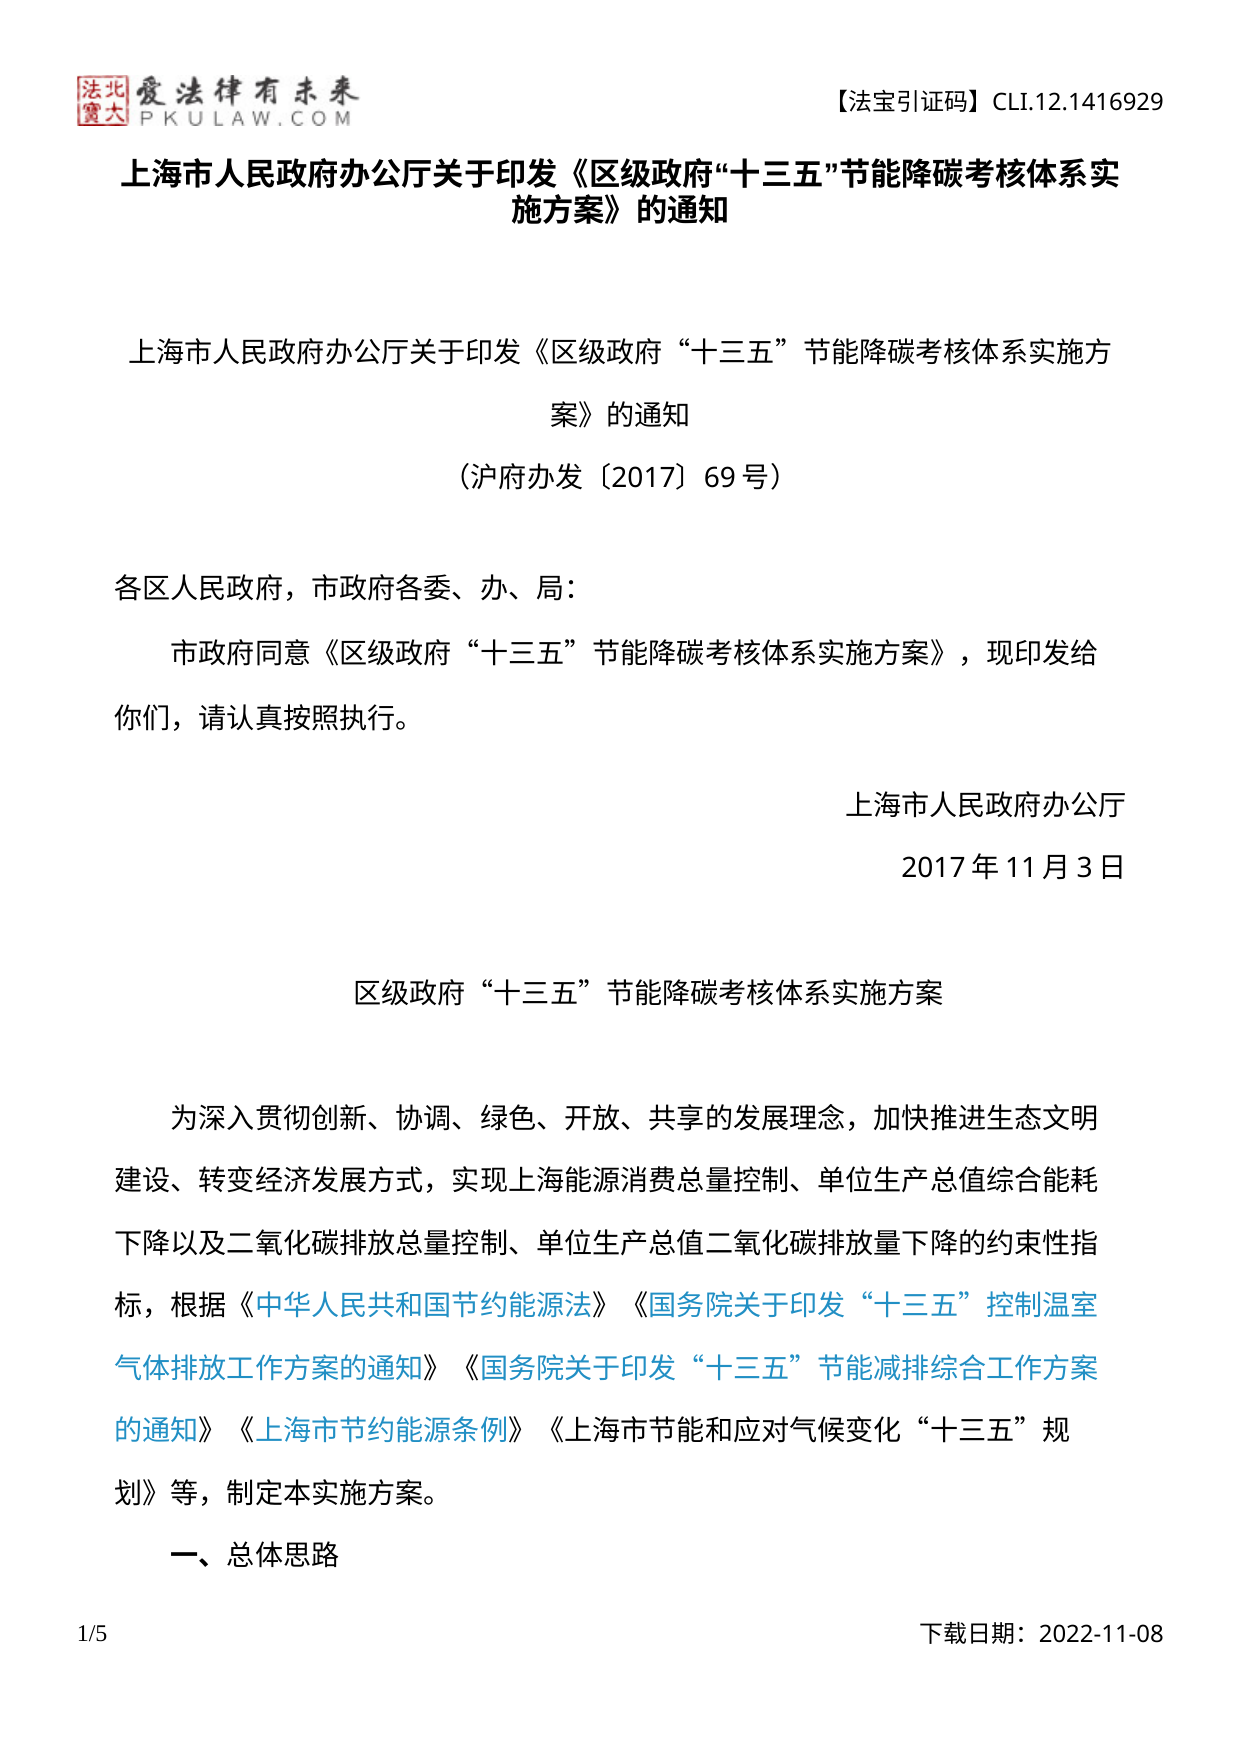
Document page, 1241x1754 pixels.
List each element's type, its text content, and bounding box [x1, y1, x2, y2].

text 各区人民政府，市政府各委、办、局： 市政府同意《区级政府“十三五”节能降碳考核体系实施方案》，现印发给你们，请认真按照执行。 [114, 512, 1126, 737]
picture [76, 75, 361, 126]
title 上海市人民政府办公厅关于印发《区级政府“十三五”节能降碳考核体系实施方案》的通知 [114, 156, 1126, 228]
text 区级政府“十三五”节能降碳考核体系实施方案 [114, 949, 1126, 1011]
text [114, 1011, 1126, 1574]
text 上海市人民政府办公厅关于印发《区级政府“十三五”节能降碳考核体系实施方案》的通知 （沪府办发〔2017〕69号） [114, 308, 1126, 496]
text 上海市人民政府办公厅 2017年11月3日 [114, 761, 1126, 886]
